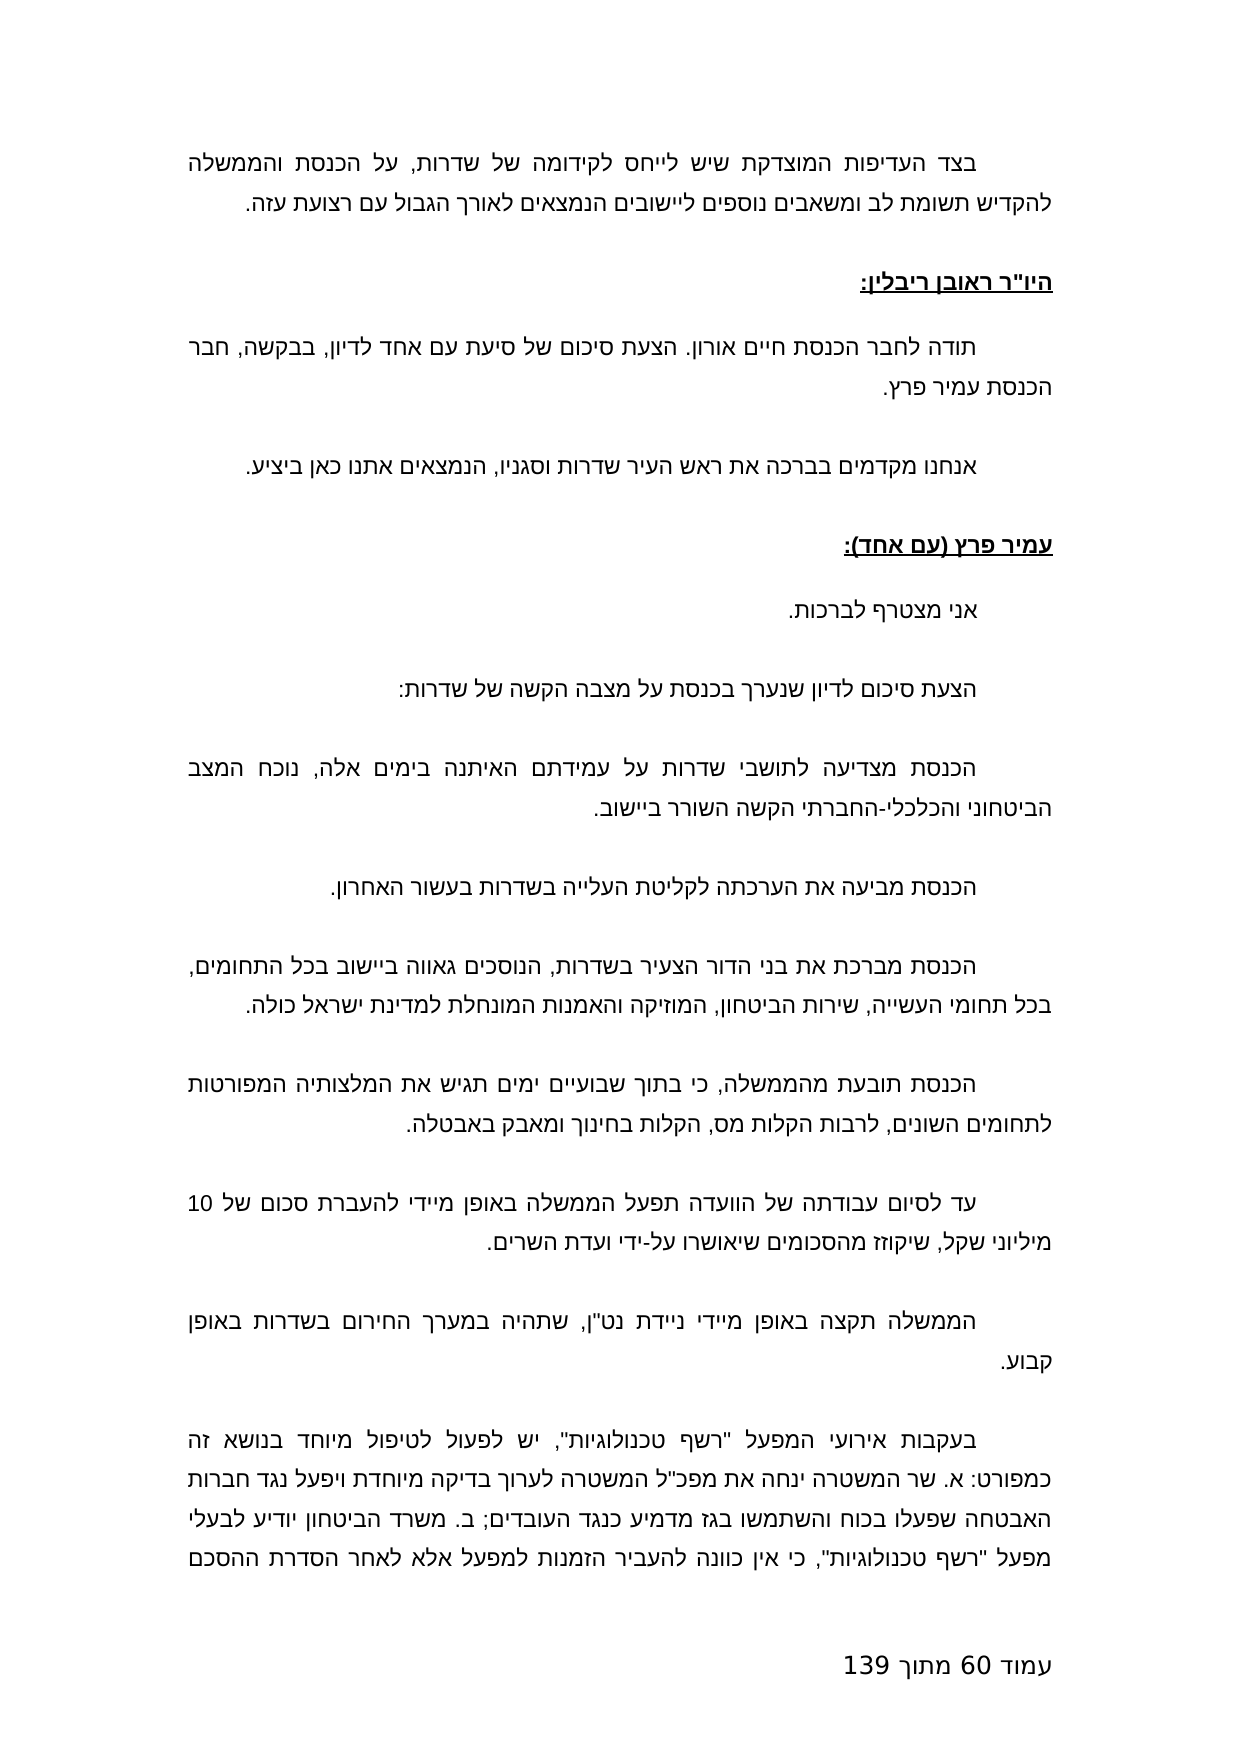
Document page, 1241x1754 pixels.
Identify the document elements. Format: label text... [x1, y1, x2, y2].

text תודה לחבר הכנסת חיים אורון. הצעת סיכום של סיעת עם אחד לדיון, בבקשה, חבר הכנסת עמיר פרץ. [187, 334, 1053, 400]
text הממשלה תקצה באופן מיידי ניידת נט"ן, שתהיה במערך החירום בשדרות באופן קבוע. [187, 1308, 1053, 1374]
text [187, 1427, 1053, 1571]
text הכנסת מצדיעה לתושבי שדרות על עמידתם האיתנה בימים אלה, נוכח המצב הביטחוני והכלכלי-החברתי הקשה השורר ביישוב. [187, 755, 1053, 821]
text הצעת סיכום לדיון שנערך בכנסת על מצבה הקשה של שדרות: [187, 676, 1053, 703]
text היו"ר ראובן ריבלין: [187, 268, 1053, 295]
text הכנסת מביעה את הערכתה לקליטת העלייה בשדרות בעשור האחרון. [187, 874, 1053, 900]
text אנחנו מקדמים בברכה את ראש העיר שדרות וסגניו, הנמצאים אתנו כאן ביציע. [187, 453, 1053, 479]
text הכנסת תובעת מהממשלה, כי בתוך שבועיים ימים תגיש את המלצותיה המפורטות לתחומים השונים, לרבות הקלות מס, הקלות בחינוך ומאבק באבטלה. [187, 1071, 1053, 1137]
text אני מצטרף לברכות. [187, 597, 1053, 624]
text הכנסת מברכת את בני הדור הצעיר בשדרות, הנוסכים גאווה ביישוב בכל התחומים, בכל תחומי העשייה, שירות הביטחון, המוזיקה והאמנות המונחלת למדינת ישראל כולה. [187, 953, 1053, 1019]
text בצד העדיפות המוצדקת שיש לייחס לקידומה של שדרות, על הכנסת והממשלה להקדיש תשומת לב ומשאבים נוספים ליישובים הנמצאים לאורך הגבול עם רצועת עזה. [187, 150, 1053, 216]
text עד לסיום עבודתה של הוועדה תפעל הממשלה באופן מיידי להעברת סכום של 10 מיליוני שקל, שיקוזז מהסכומים שיאושרו על-ידי ועדת השרים. [187, 1190, 1053, 1256]
text עמיר פרץ (עם אחד): [187, 532, 1053, 558]
